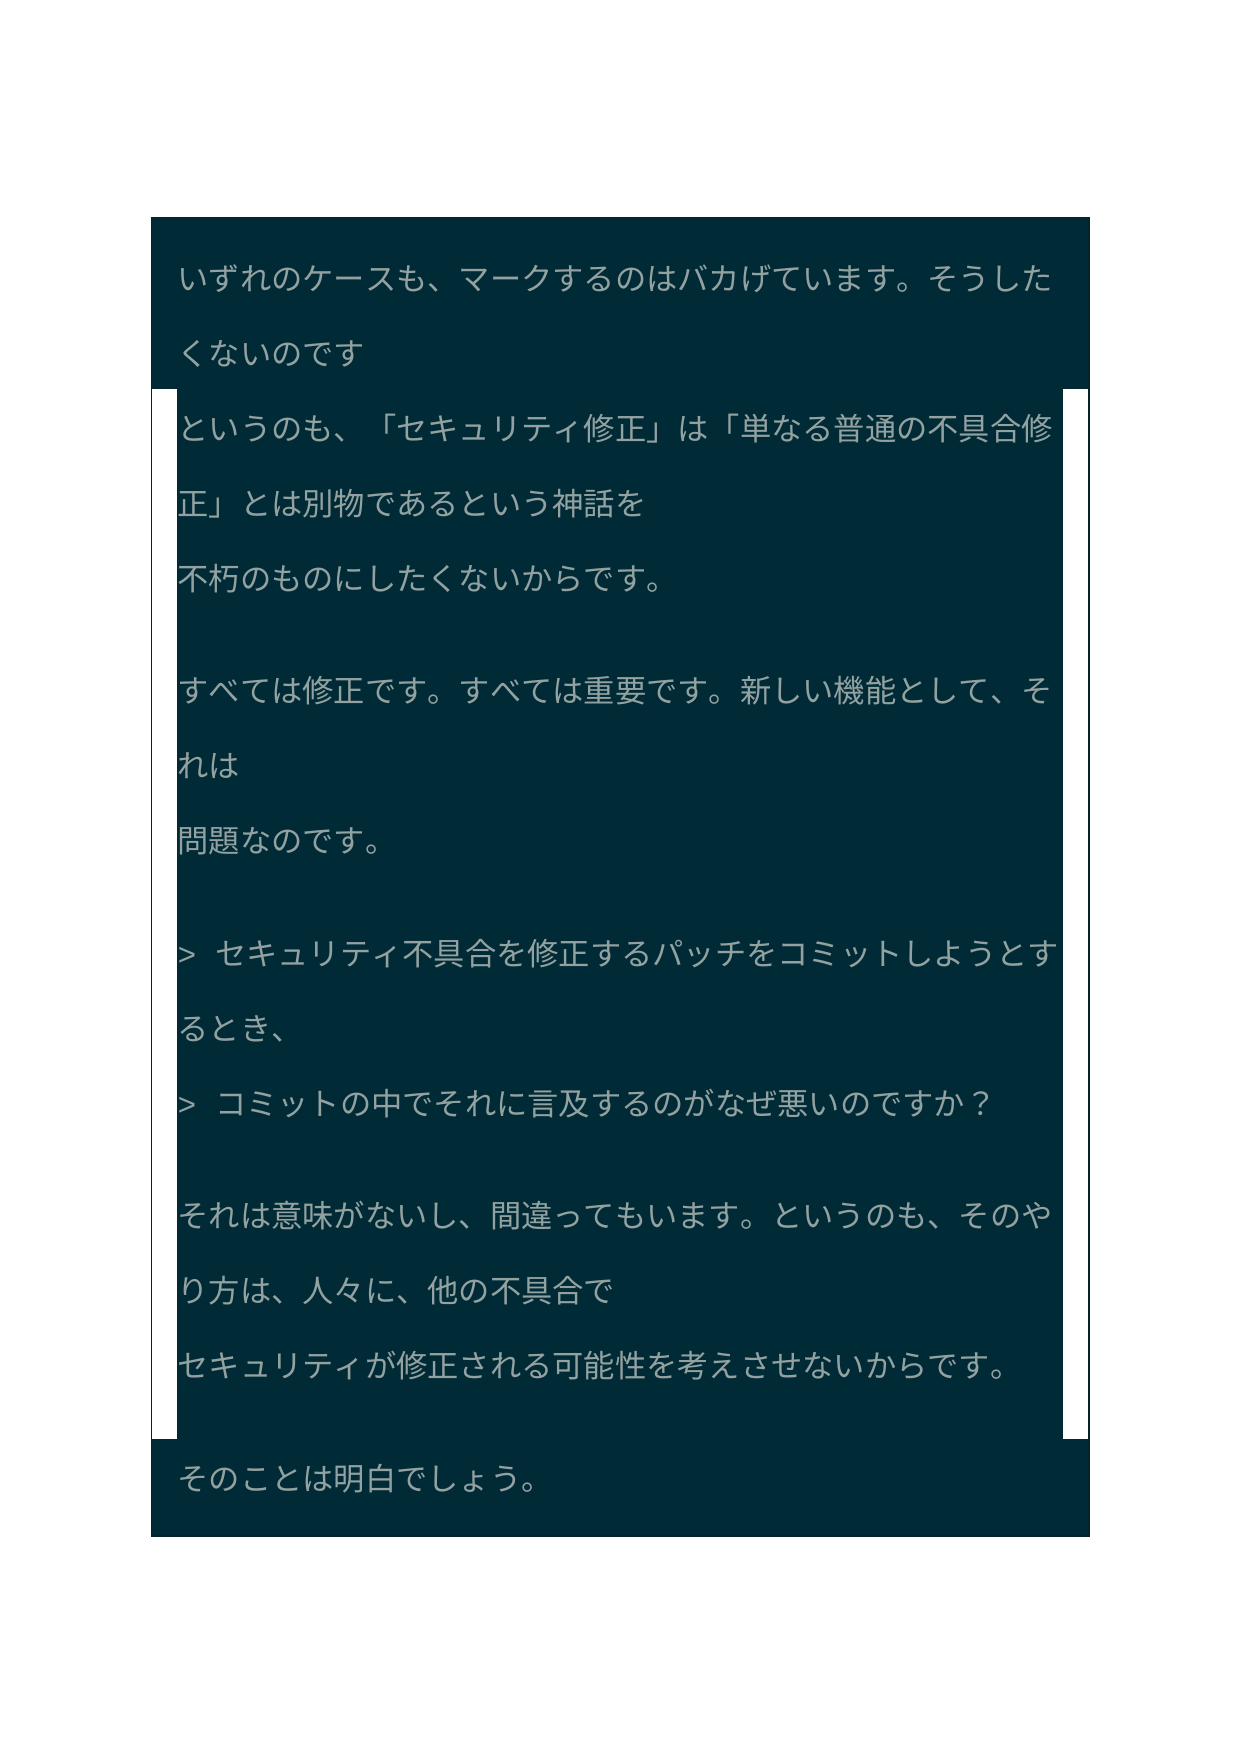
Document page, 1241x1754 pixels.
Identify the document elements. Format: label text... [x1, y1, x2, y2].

text すべては修正です。すべては重要です。新しい機能として、それは [177, 652, 1063, 802]
text セキュリティが修正される可能性を考えさせないからです。 [177, 1327, 1063, 1402]
text > セキュリティ不具合を修正するパッチをコミットしようとするとき、 [177, 914, 1063, 1064]
text 不朽のものにしたくないからです。 [177, 539, 1063, 614]
text 問題なのです。 [177, 802, 1063, 877]
text それは意味がないし、間違ってもいます。というのも、そのやり方は、人々に、他の不具合で [177, 1177, 1063, 1327]
text いずれのケースも、マークするのはバカげています。そうしたくないのです [152, 218, 1088, 389]
text > コミットの中でそれに言及するのがなぜ悪いのですか？ [177, 1064, 1063, 1139]
text というのも、「セキュリティ修正」は「単なる普通の不具合修正」とは別物であるという神話を [177, 389, 1063, 539]
text そのことは明白でしょう。 [152, 1417, 1088, 1535]
